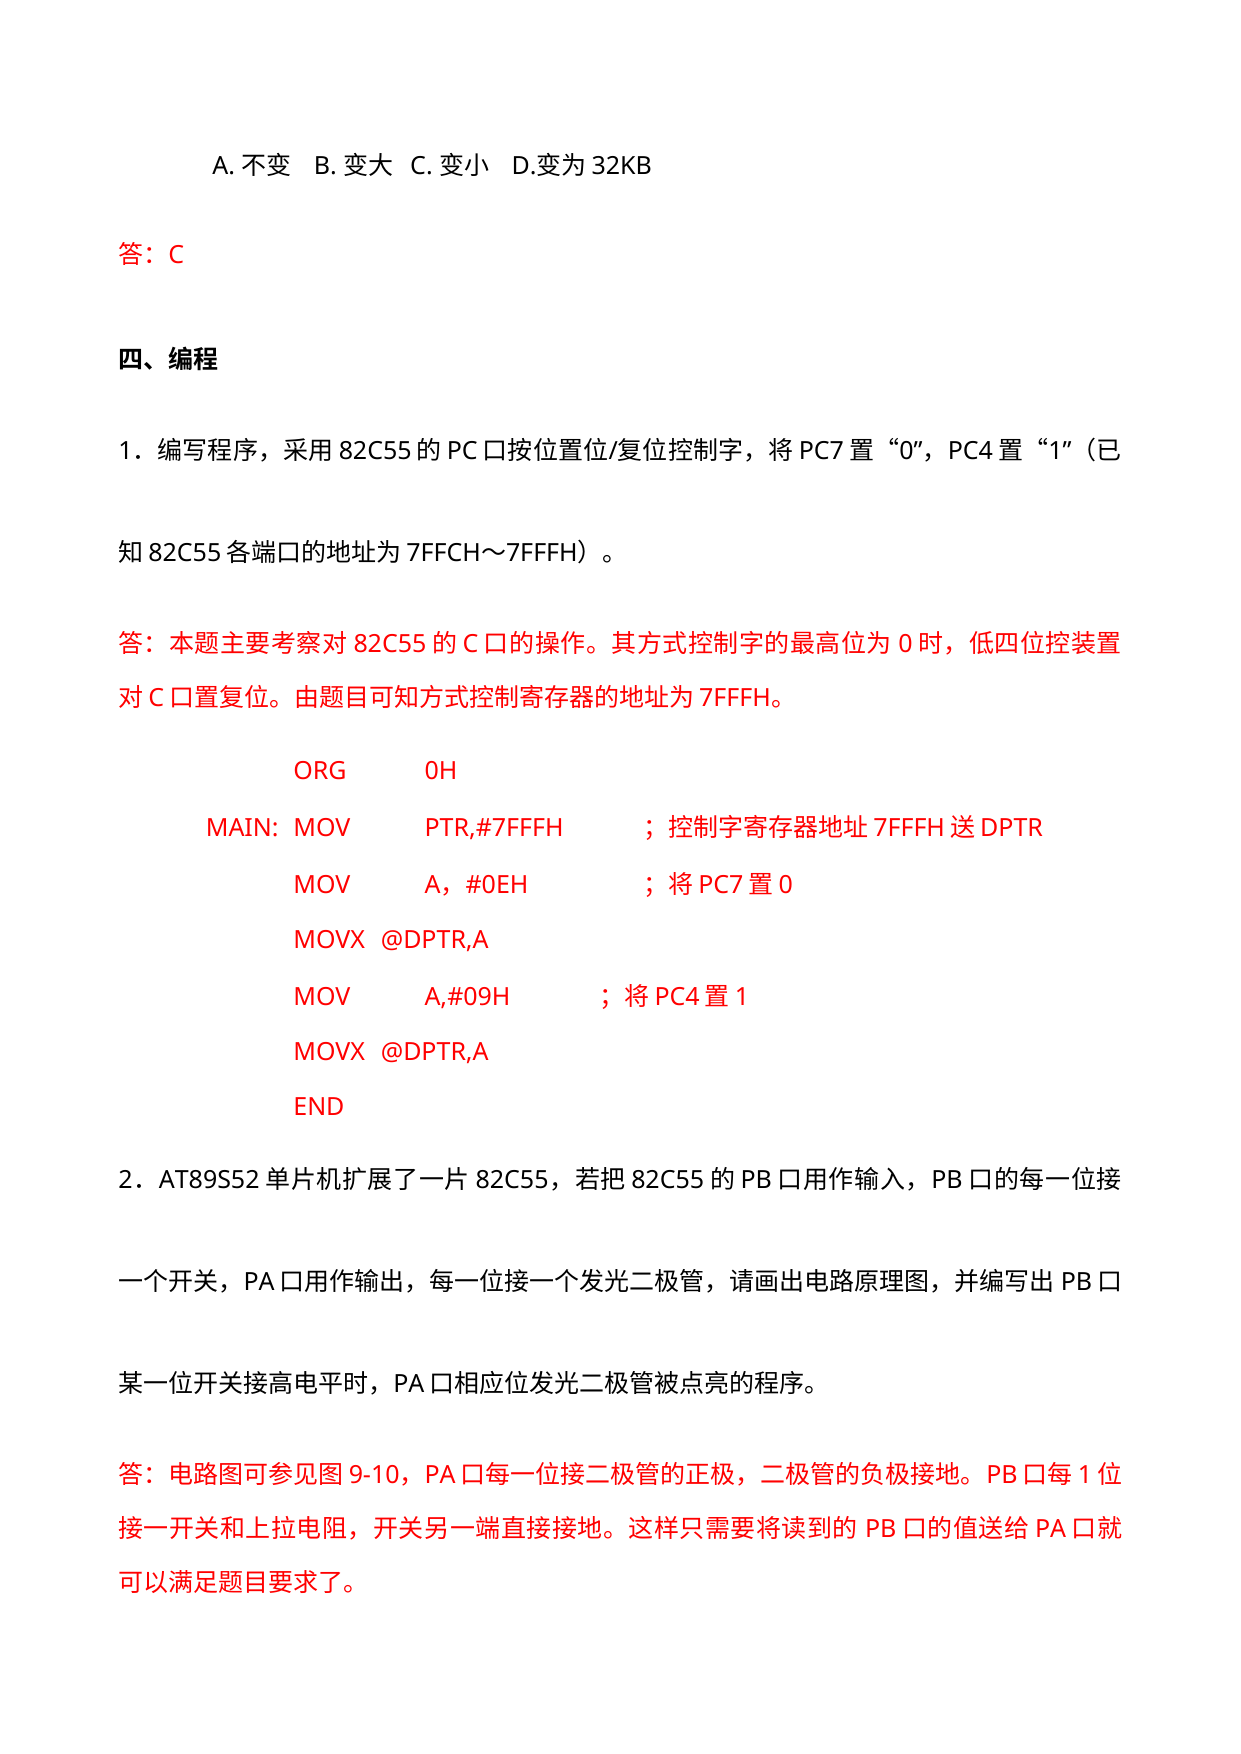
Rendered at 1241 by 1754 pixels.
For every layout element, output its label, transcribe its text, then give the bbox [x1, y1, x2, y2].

text 答：电路图可参见图9-10，PA口每一位接二极管的正极，二极管的负极接地。PB口每1位接一开关和上拉电阻，开关另一端直接接地。这样只需要将读到的PB口的值送给PA口就可以满足题目要求了。 [118, 1454, 1122, 1599]
text END [118, 1088, 1122, 1123]
text MOV A,#09H ；将PC4置1 [118, 977, 1122, 1013]
text MOVX @DPTR,A [118, 922, 1122, 956]
text MAIN: MOV PTR,#7FFFH ；控制字寄存器地址7FFFH送DPTR [118, 807, 1122, 844]
text MOV A，#0EH ；将PC7置0 [118, 864, 1122, 901]
text 答：本题主要考察对55的C口的操作。其方式控制字的最高位为0时，低四位控装置对C口置复位。由题目可知方式控制寄存器的地址为7FFFH。 [118, 623, 1122, 714]
text 答：C [118, 219, 1078, 287]
text 四、编程 [118, 307, 1122, 375]
text MOVX @DPTR,A [118, 1034, 1122, 1068]
text 2．AT89S52单片机扩展了一片55，若把55的PB口用作输入，PB口的每一位接一个开关，PA口用作输出，每一位接一个发光二极管，请画出电路原理图，并编写出PB口某一位开关接高电平时，PA口相应位发光二极管被点亮的程序。 [118, 1143, 1122, 1415]
text A. 不变 B. 变大 C. 变小 D.变为32KB [206, 130, 1078, 198]
text ORG 0H [118, 753, 1122, 787]
text 1．编写程序，采用55的PC口按位置位/复位控制字，将PC7置“，PC4置“（已知55各端口的地址为7FFCH～7FFFH）。 [118, 414, 1122, 584]
